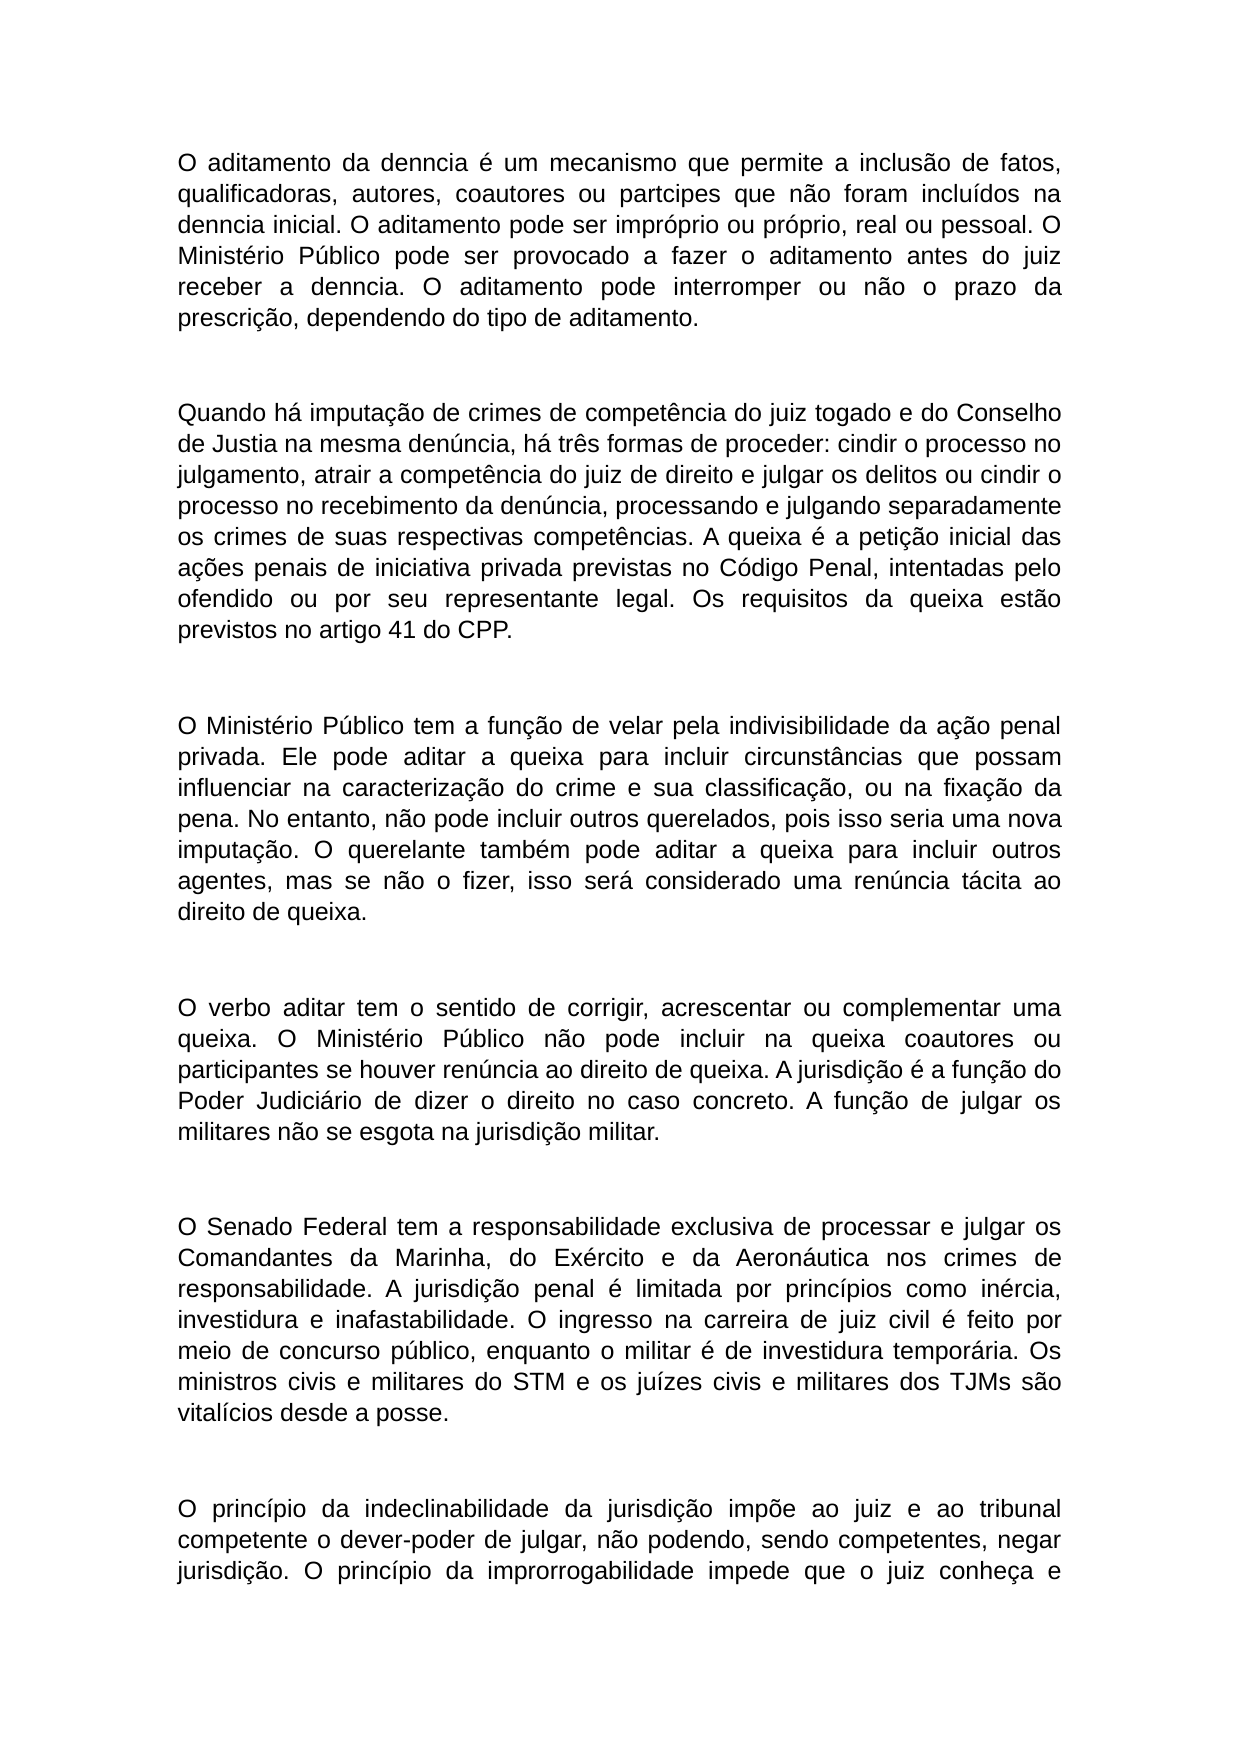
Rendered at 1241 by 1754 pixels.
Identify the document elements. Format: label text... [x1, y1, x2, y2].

text O verbo aditar tem o sentido de corrigir, acrescentar ou complementar uma queixa. O Ministério Público não pode incluir na queixa coautores ou participantes se houver renúncia ao direito de queixa. A jurisdição é a função do Poder Judiciário de dizer o direito no caso concreto. A função de julgar os militares não se esgota na jurisdição militar. [177, 993, 1063, 1146]
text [177, 1494, 1063, 1585]
text Quando há imputação de crimes de competência do juiz togado e do Conselho de Justia na mesma denúncia, há três formas de proceder: cindir o processo no julgamento, atrair a competência do juiz de direito e julgar os delitos ou cindir o processo no recebimento da denúncia, processando e julgando separadamente os crimes de suas respectivas competências. A queixa é a petição inicial das ações penais de iniciativa privada previstas no Código Penal, intentadas pelo ofendido ou por seu representante legal. Os requisitos da queixa estão previstos no artigo 41 do CPP. [177, 398, 1063, 644]
text O aditamento da denncia é um mecanismo que permite a inclusão de fatos, qualificadoras, autores, coautores ou partcipes que não foram incluídos na denncia inicial. O aditamento pode ser impróprio ou próprio, real ou pessoal. O Ministério Público pode ser provocado a fazer o aditamento antes do juiz receber a denncia. O aditamento pode interromper ou não o prazo da prescrição, dependendo do tipo de aditamento. [177, 148, 1063, 332]
text O Senado Federal tem a responsabilidade exclusiva de processar e julgar os Comandantes da Marinha, do Exército e da Aeronáutica nos crimes de responsabilidade. A jurisdição penal é limitada por princípios como inércia, investidura e inafastabilidade. O ingresso na carreira de juiz civil é feito por meio de concurso público, enquanto o militar é de investidura temporária. Os ministros civis e militares do STM e os juízes civis e militares dos TJMs são vitalícios desde a posse. [177, 1212, 1063, 1427]
text O Ministério Público tem a função de velar pela indivisibilidade da ação penal privada. Ele pode aditar a queixa para incluir circunstâncias que possam influenciar na caracterização do crime e sua classificação, ou na fixação da pena. No entanto, não pode incluir outros querelados, pois isso seria uma nova imputação. O querelante também pode aditar a queixa para incluir outros agentes, mas se não o fizer, isso será considerado uma renúncia tácita ao direito de queixa. [177, 711, 1063, 926]
